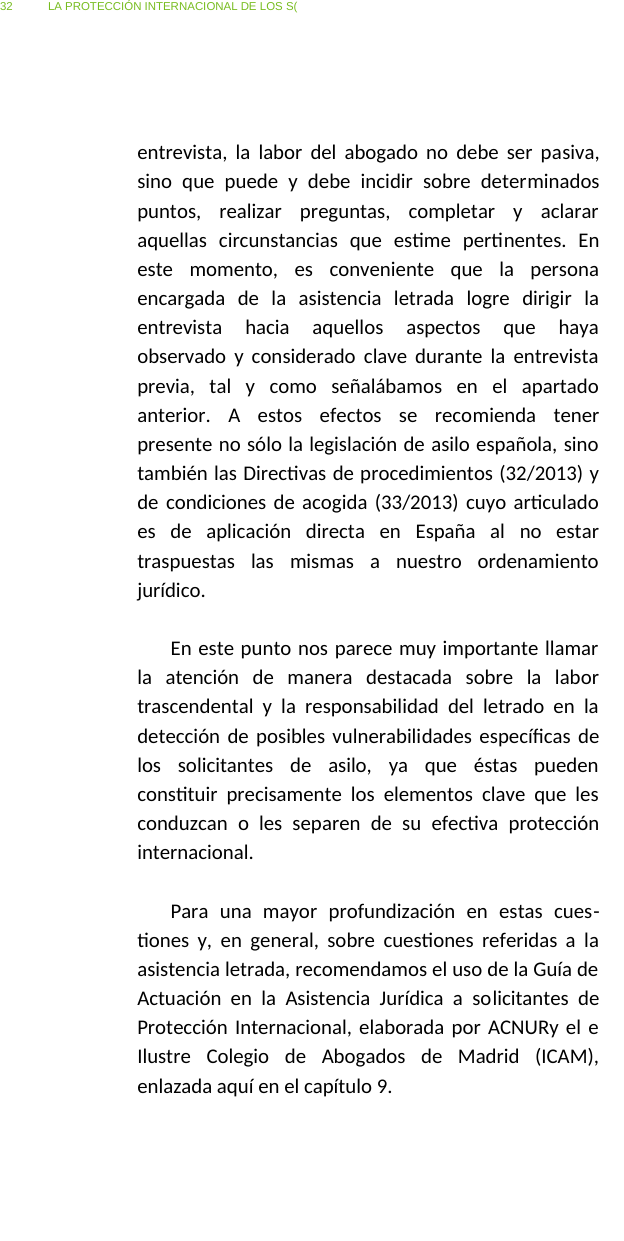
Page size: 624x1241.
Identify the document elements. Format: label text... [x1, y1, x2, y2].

text En este punto nos parece muy importante llamar la atención de manera destacada sobre la labor trascendental y la responsabilidad del letrado en la detección de posibles vulnerabilidades específicas de los solicitantes de asilo, ya que éstas pueden constituir precisamente los elementos clave que les conduzcan o les separen de su efectiva protección internacional. [137, 635, 599, 865]
text Para una mayor profundización en estas cuestiones y, en general, sobre cuestiones referidas a la asistencia letrada, recomendamos el uso de la Guía de Actuación en la Asistencia Jurídica a solicitantes de Protección Internacional, elaborada por ACNURy el e Ilustre Colegio de Abogados de Madrid (ICAM), enlazada aquí en el capítulo 9. [137, 898, 599, 1098]
text entrevista, la labor del abogado no debe ser pasiva, sino que puede y debe incidir sobre determinados puntos, realizar preguntas, completar y aclarar aquellas circunstancias que estime pertinentes. En este momento, es conveniente que la persona encargada de la asistencia letrada logre dirigir la entrevista hacia aquellos aspectos que haya observado y considerado clave durante la entrevista previa, tal y como señalábamos en el apartado anterior. A estos efectos se recomienda tener presente no sólo la legislación de asilo española, sino también las Directivas de procedimientos (32/2013) y de condiciones de acogida (33/2013) cuyo articulado es de aplicación directa en España al no estar traspuestas las mismas a nuestro ordenamiento jurídico. [137, 139, 599, 602]
